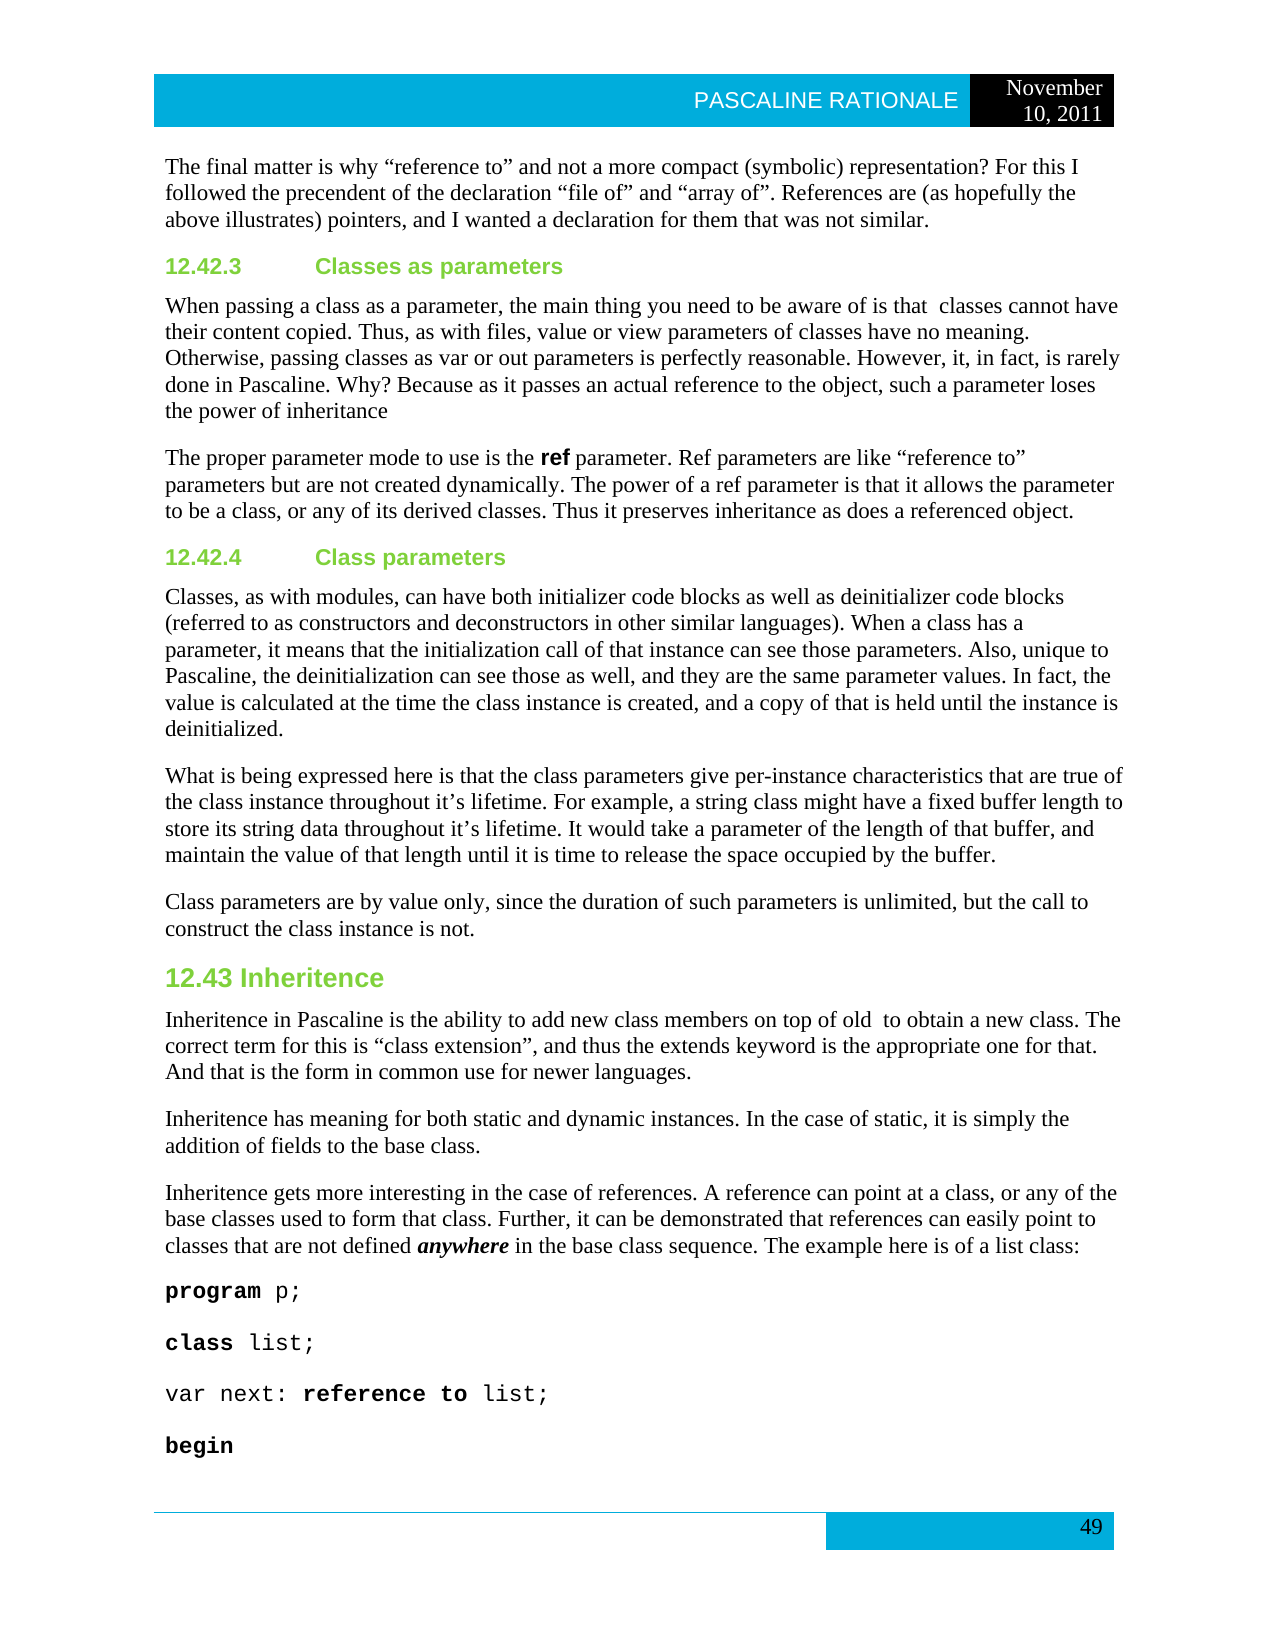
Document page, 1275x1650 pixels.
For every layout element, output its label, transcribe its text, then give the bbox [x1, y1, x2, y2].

text Inheritence has meaning for both static and dynamic instances. In the case of static, it is simply the addition of fields to the base class. [165, 1106, 1125, 1158]
text class list; [165, 1331, 1125, 1357]
subtitle Inheritence [165, 962, 1125, 993]
text Inheritence in Pascaline is the ability to add new class members on top of old to obtain a new class. The correct term for this is “class extension”, and thus the extends keyword is the appropriate one for that. And that is the form in common use for newer languages. [165, 1006, 1125, 1085]
text When passing a class as a parameter, the main thing you need to be aware of is that classes cannot have their content copied. Thus, as with files, value or view parameters of classes have no meaning. Otherwise, passing classes as var or out parameters is perfectly reasonable. However, it, in fact, is rarely done in Pascaline. Why? Because as it passes an actual reference to the object, such a parameter loses the power of inheritance [165, 292, 1125, 423]
text Inheritence gets more interesting in the case of references. A reference can point at a class, or any of the base classes used to form that class. Further, it can be demonstrated that references can easily point to classes that are not defined anywhere in the base class sequence. The example here is of a list class: [165, 1179, 1125, 1258]
text program p; [165, 1279, 1125, 1305]
text Class parameters are by value only, since the duration of such parameters is unlimited, but the call to construct the class instance is not. [165, 888, 1125, 941]
text begin [165, 1434, 1125, 1461]
subtitle Class parameters [165, 544, 1125, 571]
text Classes, as with modules, can have both initializer code blocks as well as deinitializer code blocks (referred to as constructors and deconstructors in other similar languages). When a class has a parameter, it means that the initialization call of that instance can see those parameters. Also, unique to Pascaline, the deinitialization can see those as well, and they are the same parameter values. In fact, the value is calculated at the time the class instance is created, and a copy of that is held until the instance is deinitialized. [165, 583, 1125, 741]
text The final matter is why “reference to” and not a more compact (symbolic) representation? For this I followed the precendent of the declaration “file of” and “array of”. References are (as hopefully the above illustrates) pointers, and I wanted a declaration for them that was not similar. [165, 153, 1125, 232]
text The proper parameter mode to use is the ref parameter. Ref parameters are like “reference to” parameters but are not created dynamically. The power of a ref parameter is that it allows the parameter to be a class, or any of its derived classes. Thus it preserves inheritance as does a referenced object. [165, 444, 1125, 523]
text What is being expressed here is that the class parameters give per-instance characteristics that are true of the class instance throughout it’s lifetime. For example, a string class might have a fixed buffer length to store its string data throughout it’s lifetime. It would take a parameter of the length of that buffer, and maintain the value of that length until it is time to release the space occupied by the buffer. [165, 762, 1125, 867]
text var next: reference to list; [165, 1383, 1125, 1409]
subtitle Classes as parameters [165, 253, 1125, 279]
